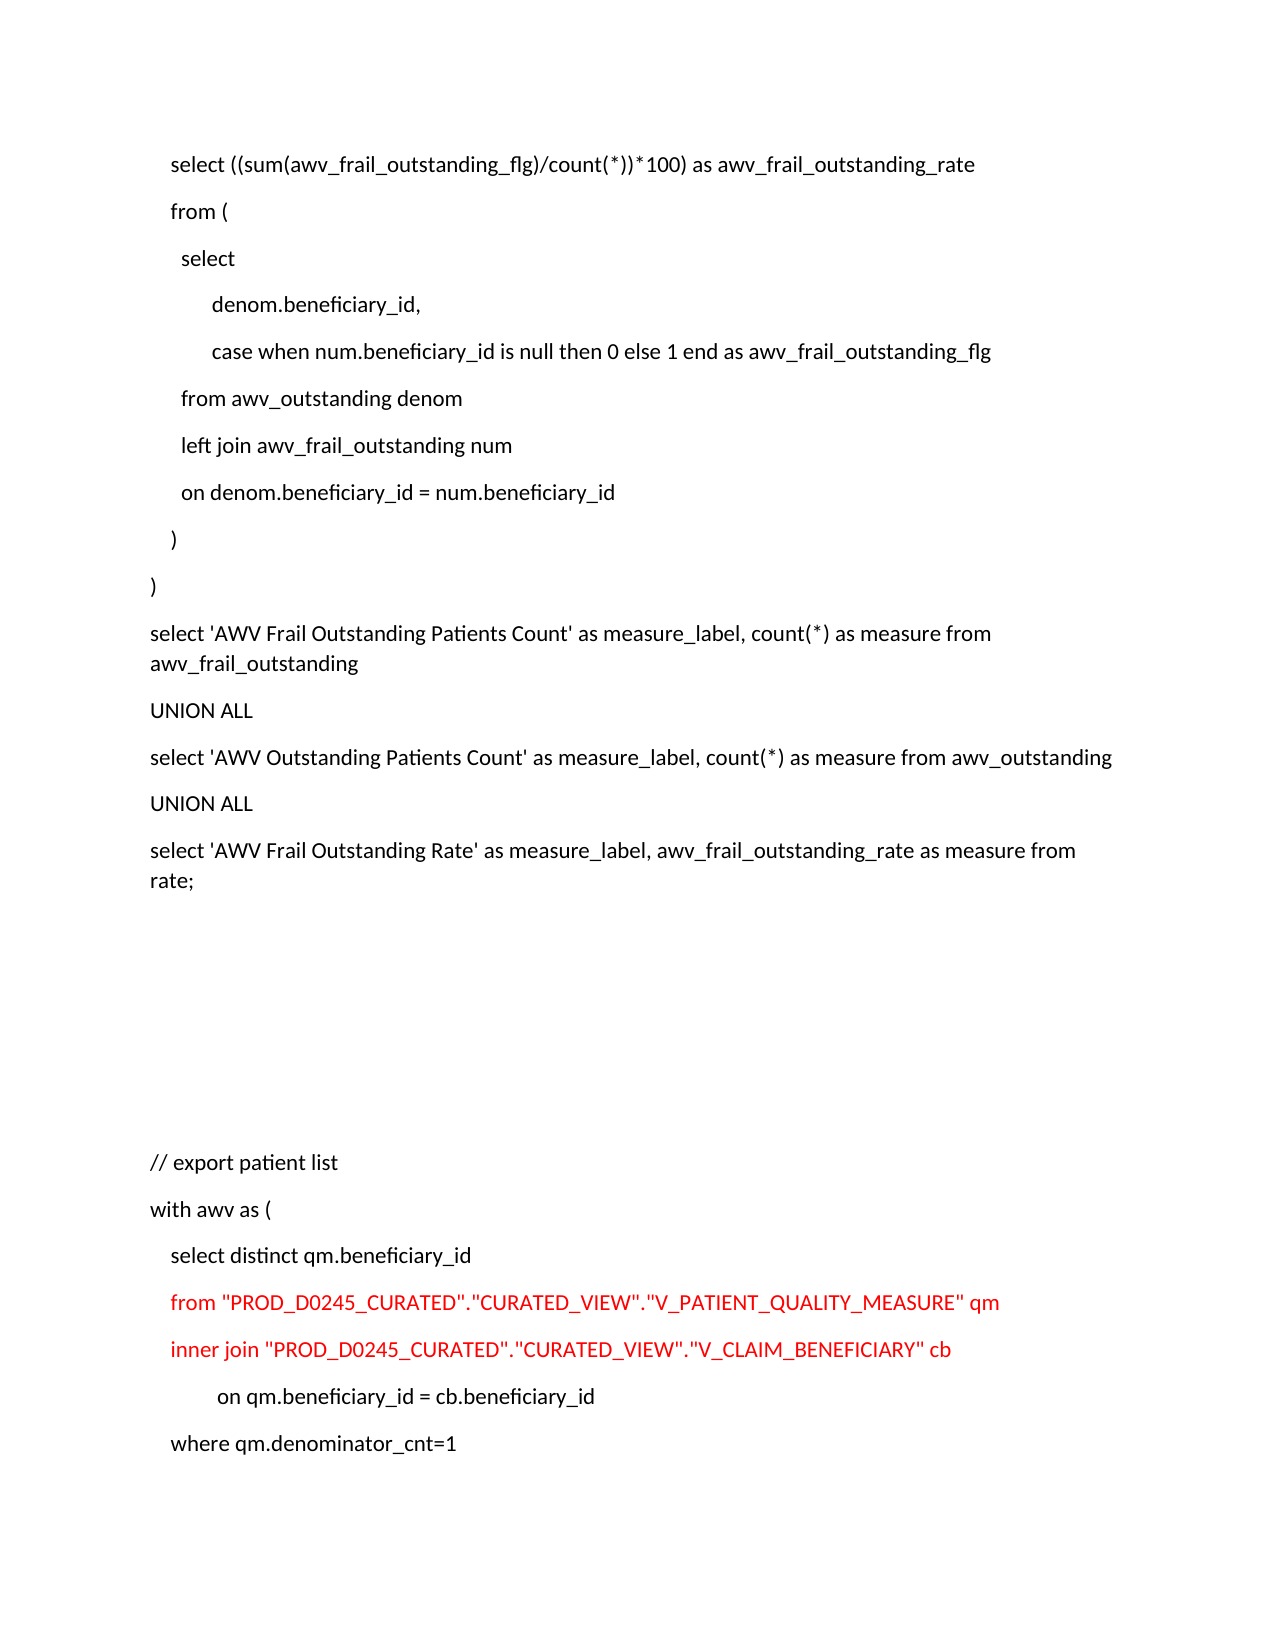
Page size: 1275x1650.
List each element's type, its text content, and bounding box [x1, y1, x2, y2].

text with awv as ( [150, 1195, 1125, 1223]
text left join awv_frail_outstanding num [150, 431, 1125, 459]
text select distinct qm.beneficiary_id [150, 1242, 1125, 1270]
text denom.beneficiary_id, [150, 291, 1125, 319]
text inner join "PROD_D0245_CURATED"."CURATED_VIEW"."V_CLAIM_BENEFICIARY" cb [150, 1335, 1125, 1363]
text case when num.beneficiary_id is null then 0 else 1 end as awv_frail_outstanding_flg [150, 337, 1125, 366]
text UNION ALL [150, 696, 1125, 724]
text from ( [150, 197, 1125, 225]
text from awv_outstanding denom [150, 384, 1125, 412]
text select 'AWV Frail Outstanding Patients Count' as measure_label, count(*) as measure from awv_frail_outstanding [150, 619, 1125, 677]
text select 'AWV Outstanding Patients Count' as measure_label, count(*) as measure from awv_outstanding [150, 743, 1125, 771]
text ) [150, 572, 1125, 600]
text select ((sum(awv_frail_outstanding_flg)/count(*))*100) as awv_frail_outstanding_rate [150, 150, 1125, 178]
text UNION ALL [150, 789, 1125, 818]
text select 'AWV Frail Outstanding Rate' as measure_label, awv_frail_outstanding_rate as measure from rate; [150, 836, 1125, 895]
text select [150, 244, 1125, 272]
text from "PROD_D0245_CURATED"."CURATED_VIEW"."V_PATIENT_QUALITY_MEASURE" qm [150, 1288, 1125, 1317]
text where qm.denominator_cnt=1 [150, 1429, 1125, 1457]
text ) [150, 525, 1125, 553]
text on denom.beneficiary_id = num.beneficiary_id [150, 478, 1125, 506]
text // export patient list [150, 1148, 1125, 1176]
text on qm.beneficiary_id = cb.beneficiary_id [150, 1382, 1125, 1410]
